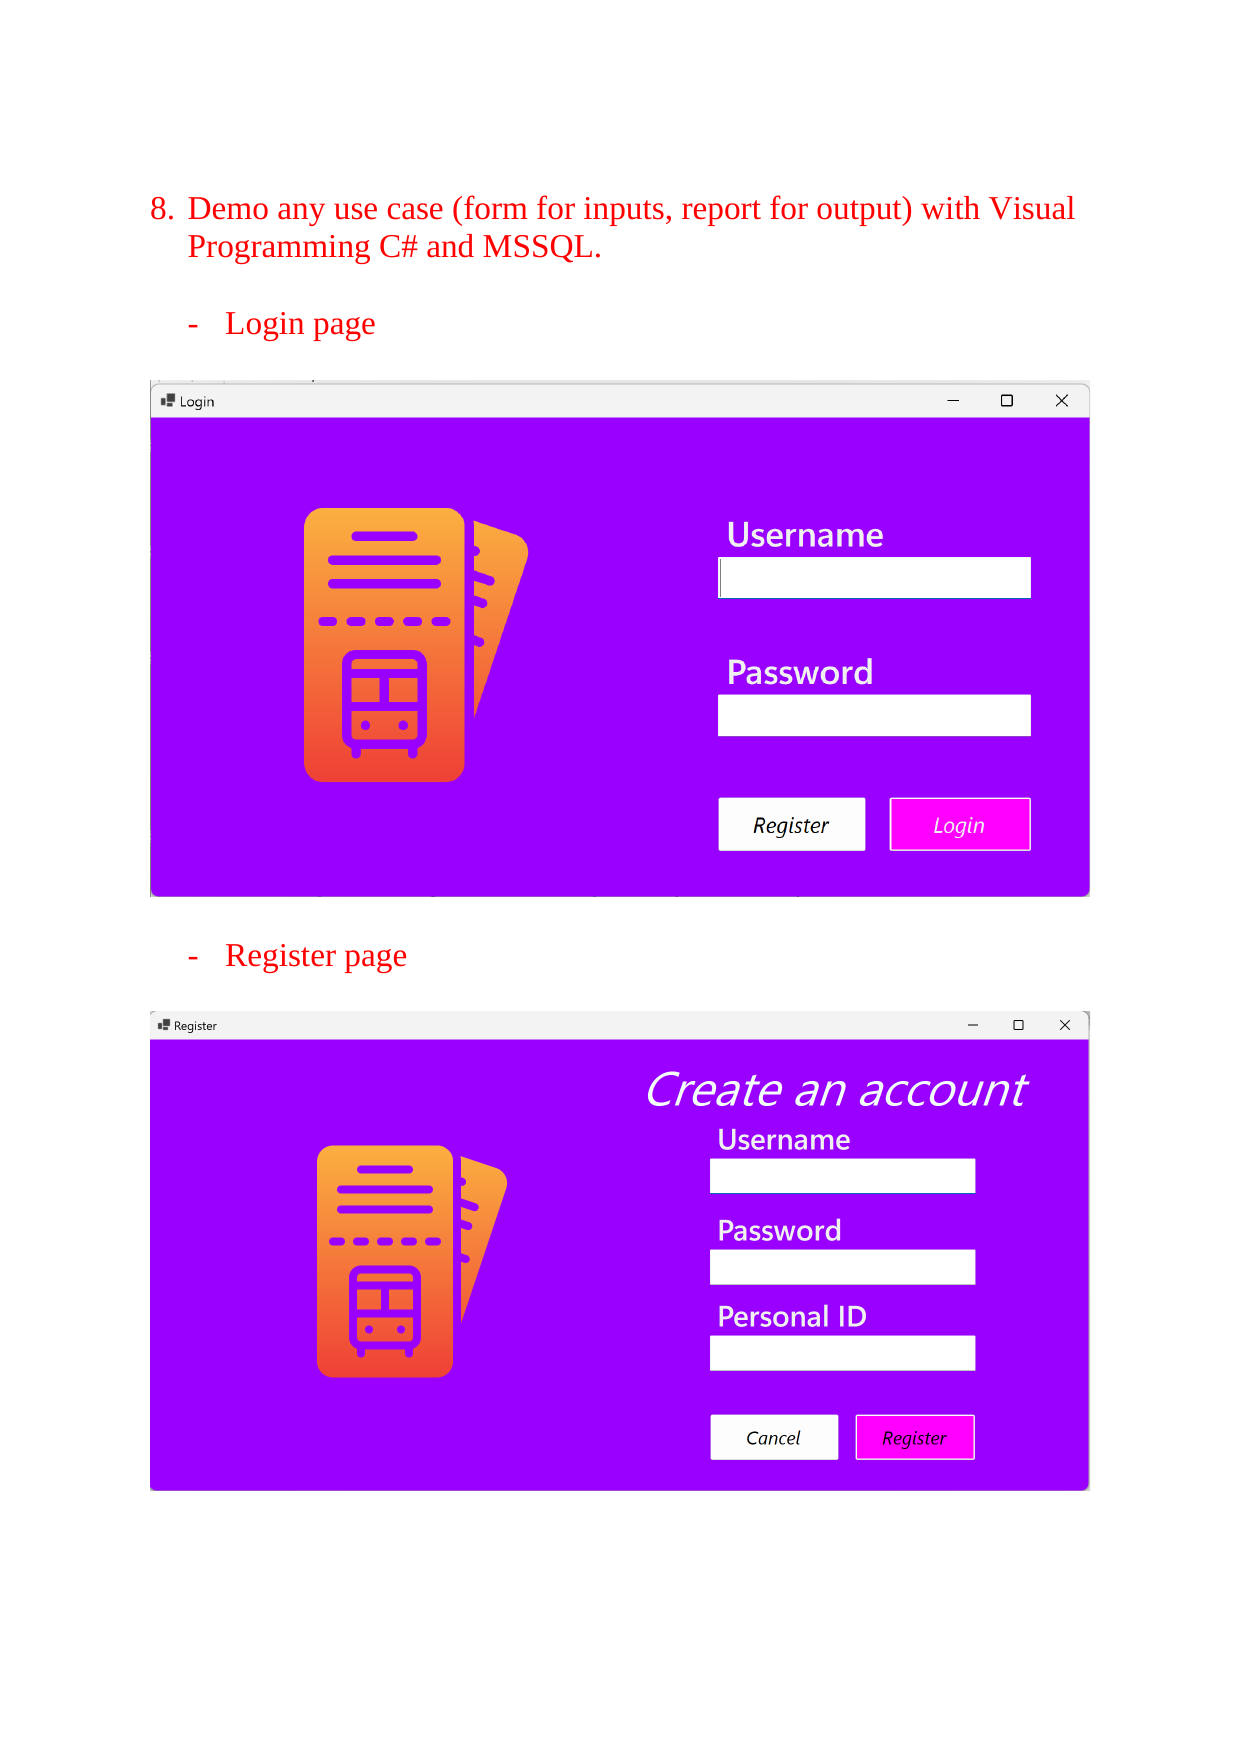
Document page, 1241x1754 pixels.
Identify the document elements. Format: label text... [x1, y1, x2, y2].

list Register page [187, 935, 1090, 973]
list Demo any use case (form for inputs, report for output) with Visual Programming C# and MSSQL. [150, 188, 1090, 265]
list Login page [187, 303, 1090, 342]
picture [150, 1011, 1091, 1491]
picture [150, 380, 1091, 897]
